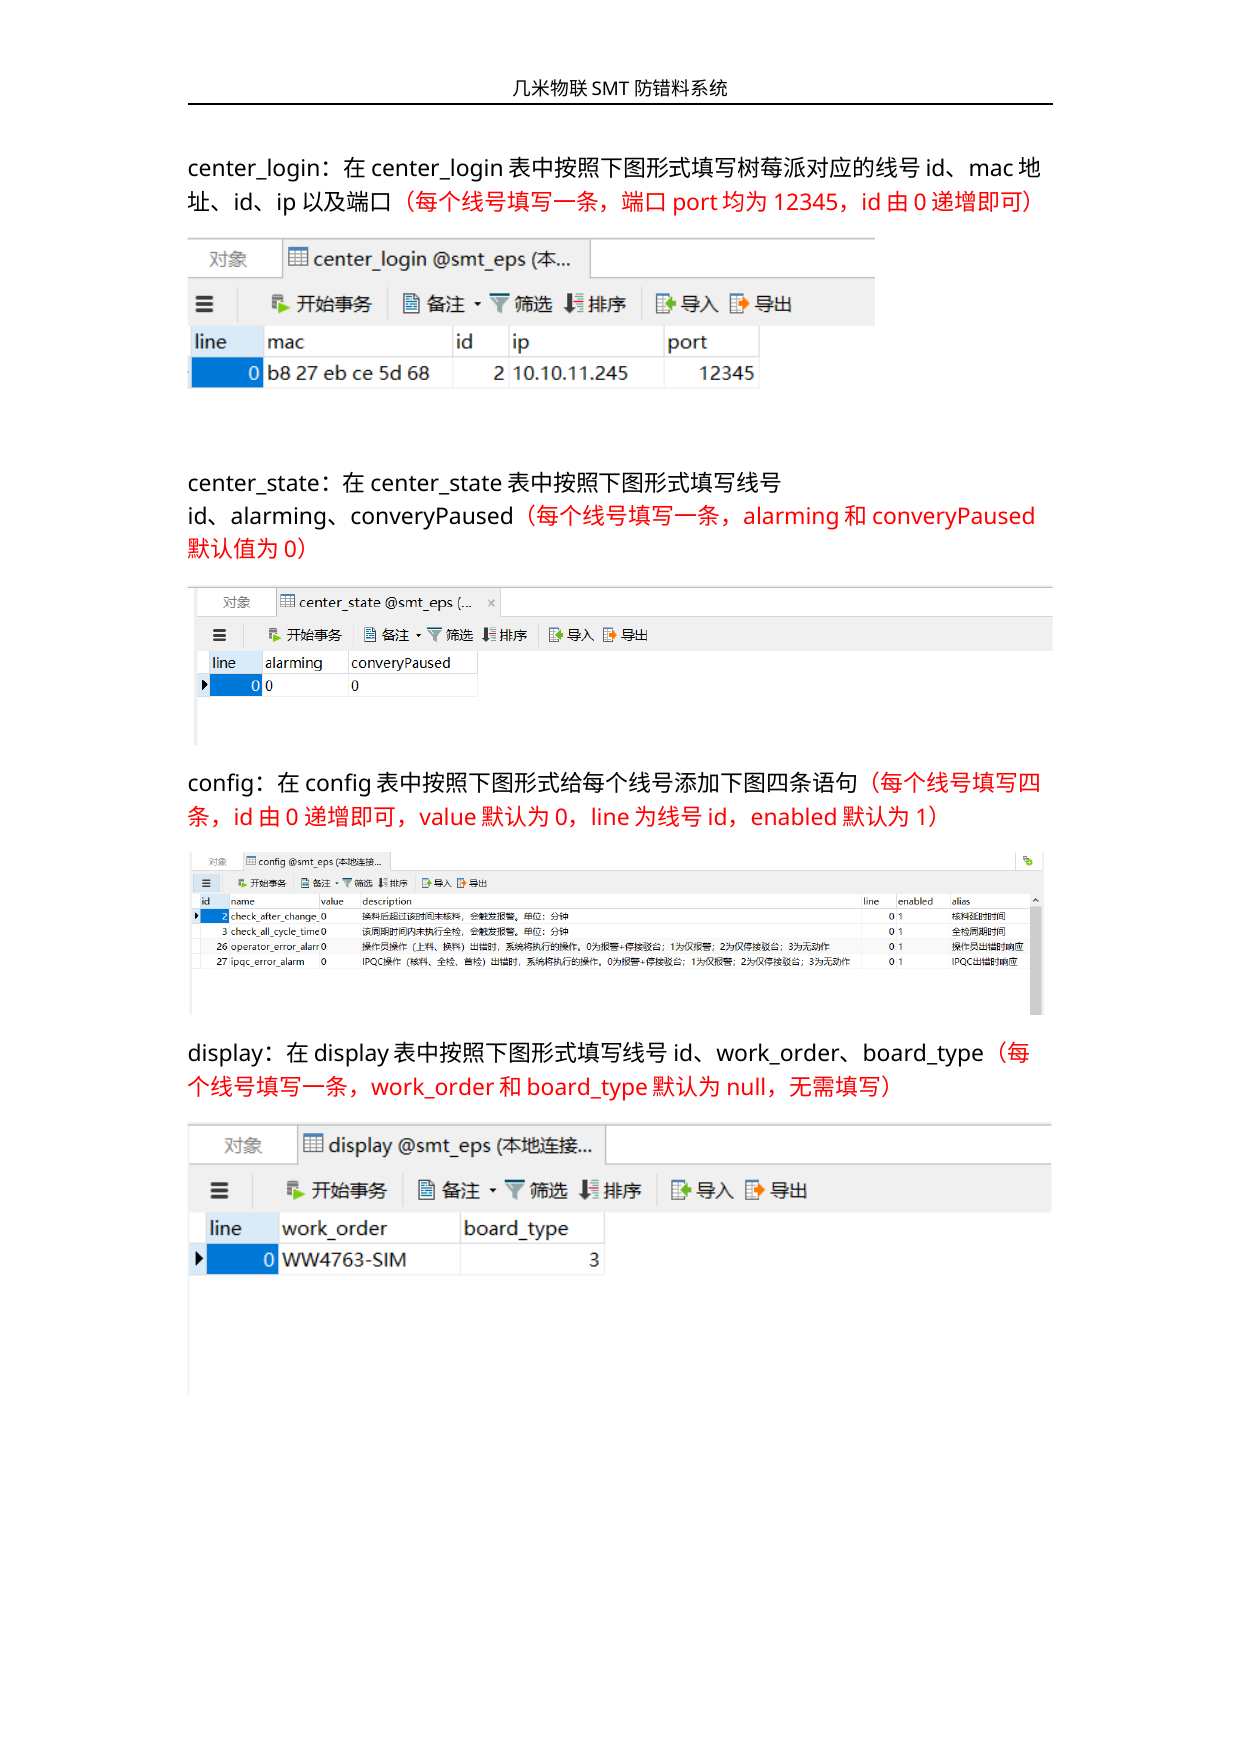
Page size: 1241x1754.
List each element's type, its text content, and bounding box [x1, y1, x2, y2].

picture [187, 585, 1053, 745]
picture [187, 1122, 1052, 1395]
text center_login：在center_login表中按照下图形式填写树莓派对应的线号id、mac地址、id、ip以及端口（每个线号填写一条，端口port均为12345，id由0递增即可） [187, 150, 1053, 217]
picture [187, 852, 1053, 1015]
text center_state：在center_state表中按照下图形式填写线号id、alarming、converyPaused（每个线号填写一条，alarming和converyPaused默认值为0） [187, 464, 1053, 564]
text config：在config表中按照下图形式给每个线号添加下图四条语句（每个线号填写四条，id由0 递增即可，value默认为0，line为线号id，enabled默认为1） [187, 765, 1053, 832]
picture [187, 237, 875, 444]
text display：在display表中按照下图形式填写线号id、work_order、board_type（每个线号填写一条，work_order和board_type默认为null，无需填写） [187, 1035, 1053, 1102]
